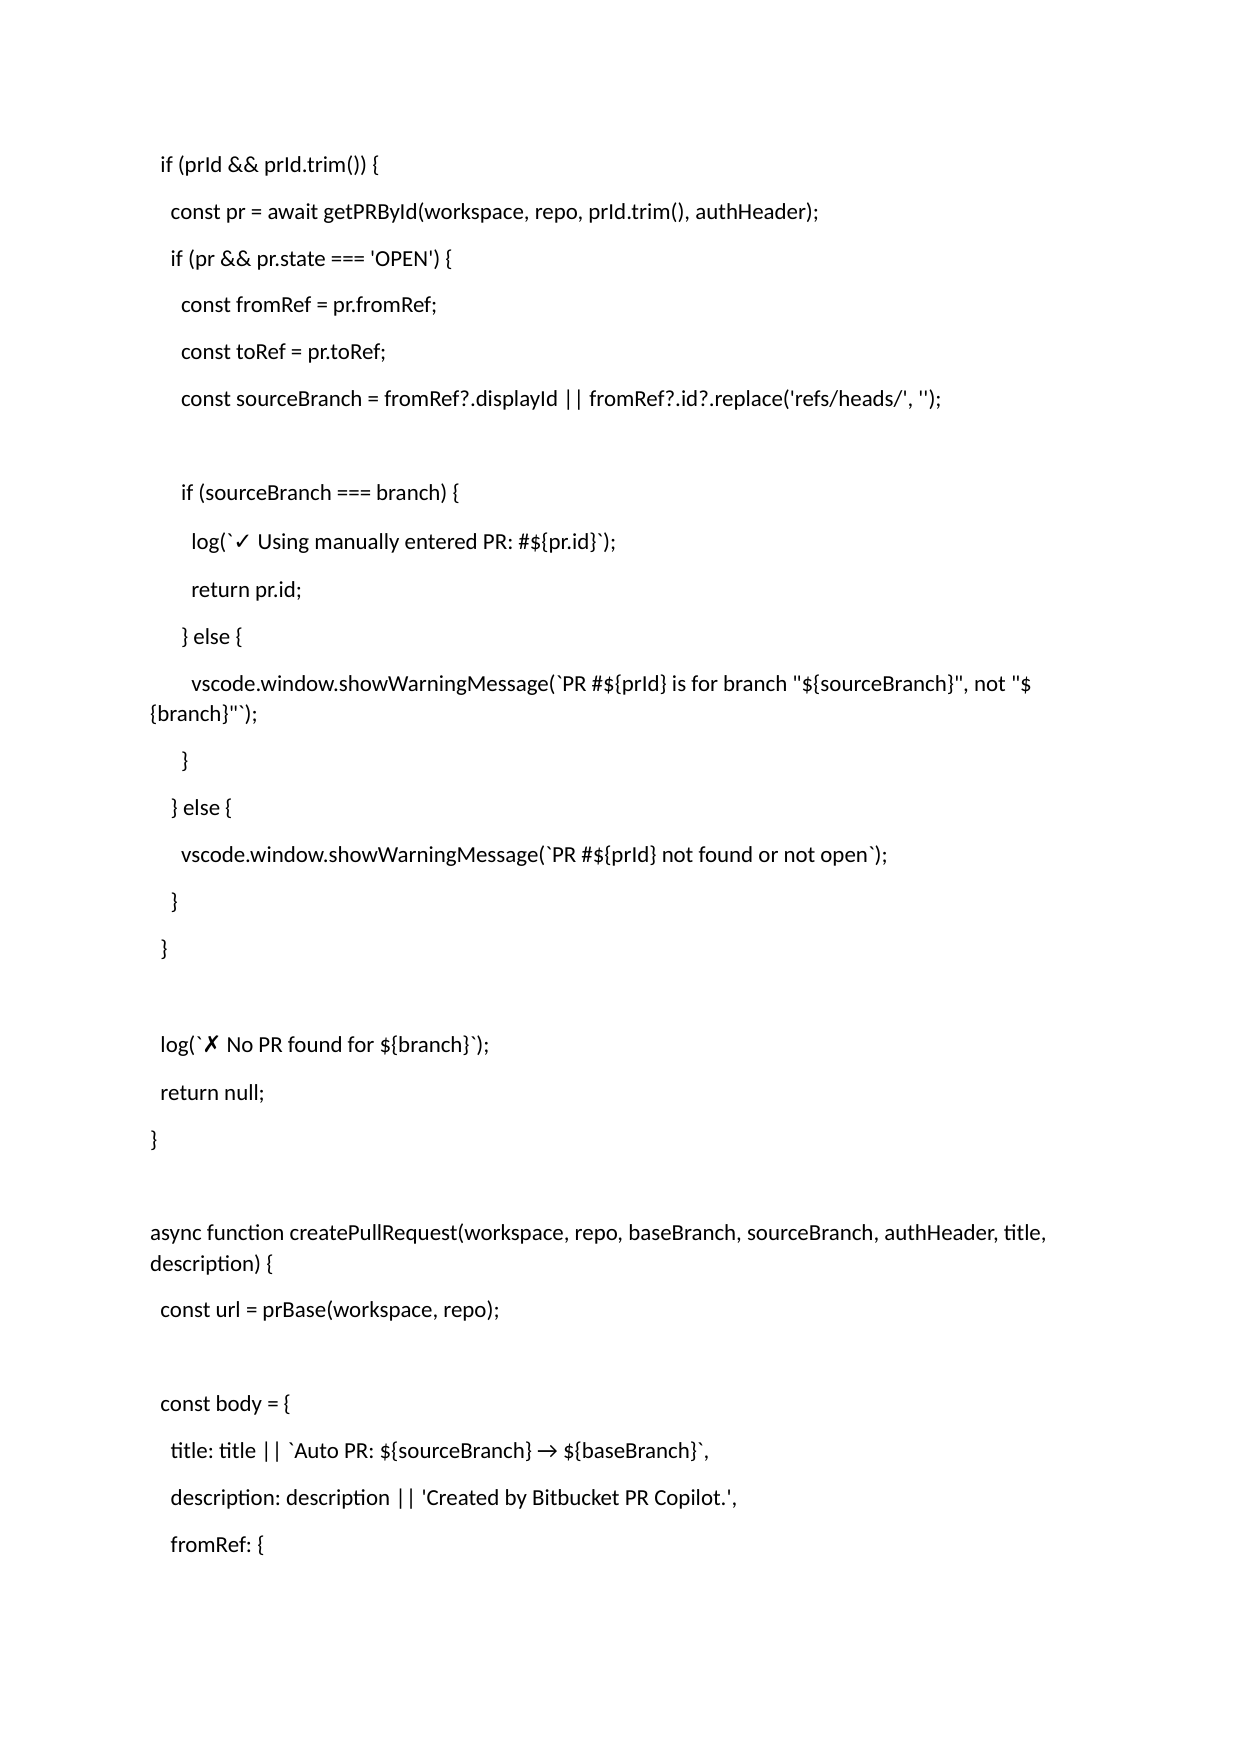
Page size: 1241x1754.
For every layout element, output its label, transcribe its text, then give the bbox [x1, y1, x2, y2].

text description: description || 'Created by Bitbucket PR Copilot.', [150, 1483, 1090, 1511]
text const fromRef = pr.fromRef; [150, 291, 1090, 319]
text fromRef: { [150, 1530, 1090, 1558]
text log(`✓ Using manually entered PR: #${pr.id}`); [150, 525, 1090, 556]
text vscode.window.showWarningMessage(`PR #${prId} not found or not open`); [150, 840, 1090, 868]
text vscode.window.showWarningMessage(`PR #${prId} is for branch "${sourceBranch}", not "${branch}"`); [150, 669, 1090, 727]
text title: title || `Auto PR: ${sourceBranch} → ${baseBranch}`, [150, 1436, 1090, 1464]
text return null; [150, 1078, 1090, 1106]
text const pr = await getPRById(workspace, repo, prId.trim(), authHeader); [150, 197, 1090, 225]
text } [150, 934, 1090, 962]
text } [150, 887, 1090, 915]
text const body = { [150, 1389, 1090, 1417]
text } else { [150, 793, 1090, 821]
text } else { [150, 622, 1090, 650]
text log(`✗ No PR found for ${branch}`); [150, 1027, 1090, 1059]
text } [150, 1125, 1090, 1153]
text } [150, 746, 1090, 774]
text const sourceBranch = fromRef?.displayId || fromRef?.id?.replace('refs/heads/', ''); [150, 384, 1090, 412]
text return pr.id; [150, 575, 1090, 603]
text const toRef = pr.toRef; [150, 337, 1090, 366]
text async function createPullRequest(workspace, repo, baseBranch, sourceBranch, authHeader, title, description) { [150, 1218, 1090, 1277]
text if (prId && prId.trim()) { [150, 150, 1090, 178]
text const url = prBase(workspace, repo); [150, 1296, 1090, 1324]
text if (sourceBranch === branch) { [150, 478, 1090, 506]
text if (pr && pr.state === 'OPEN') { [150, 244, 1090, 272]
